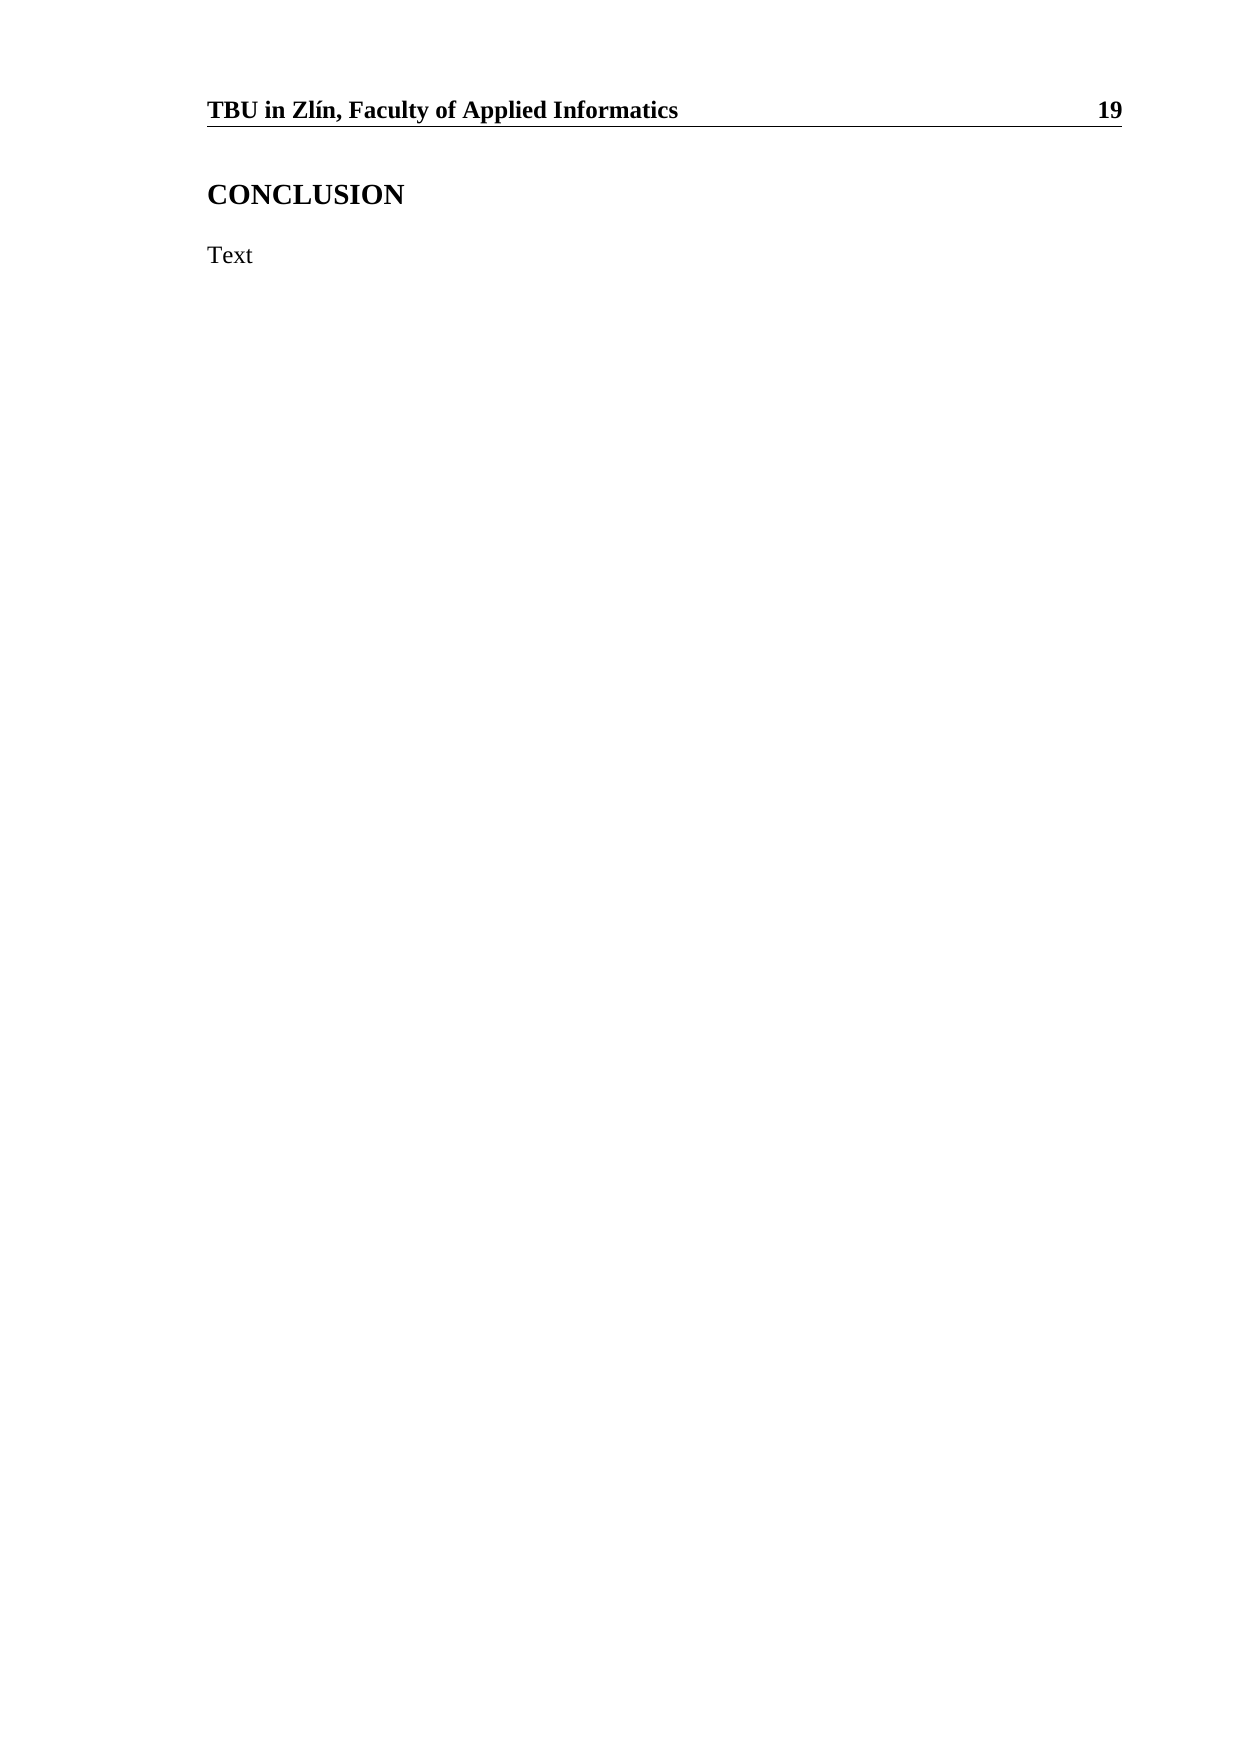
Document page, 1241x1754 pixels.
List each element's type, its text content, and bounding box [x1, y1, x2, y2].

text Text [207, 240, 1122, 269]
title Conclusion [207, 177, 1122, 211]
